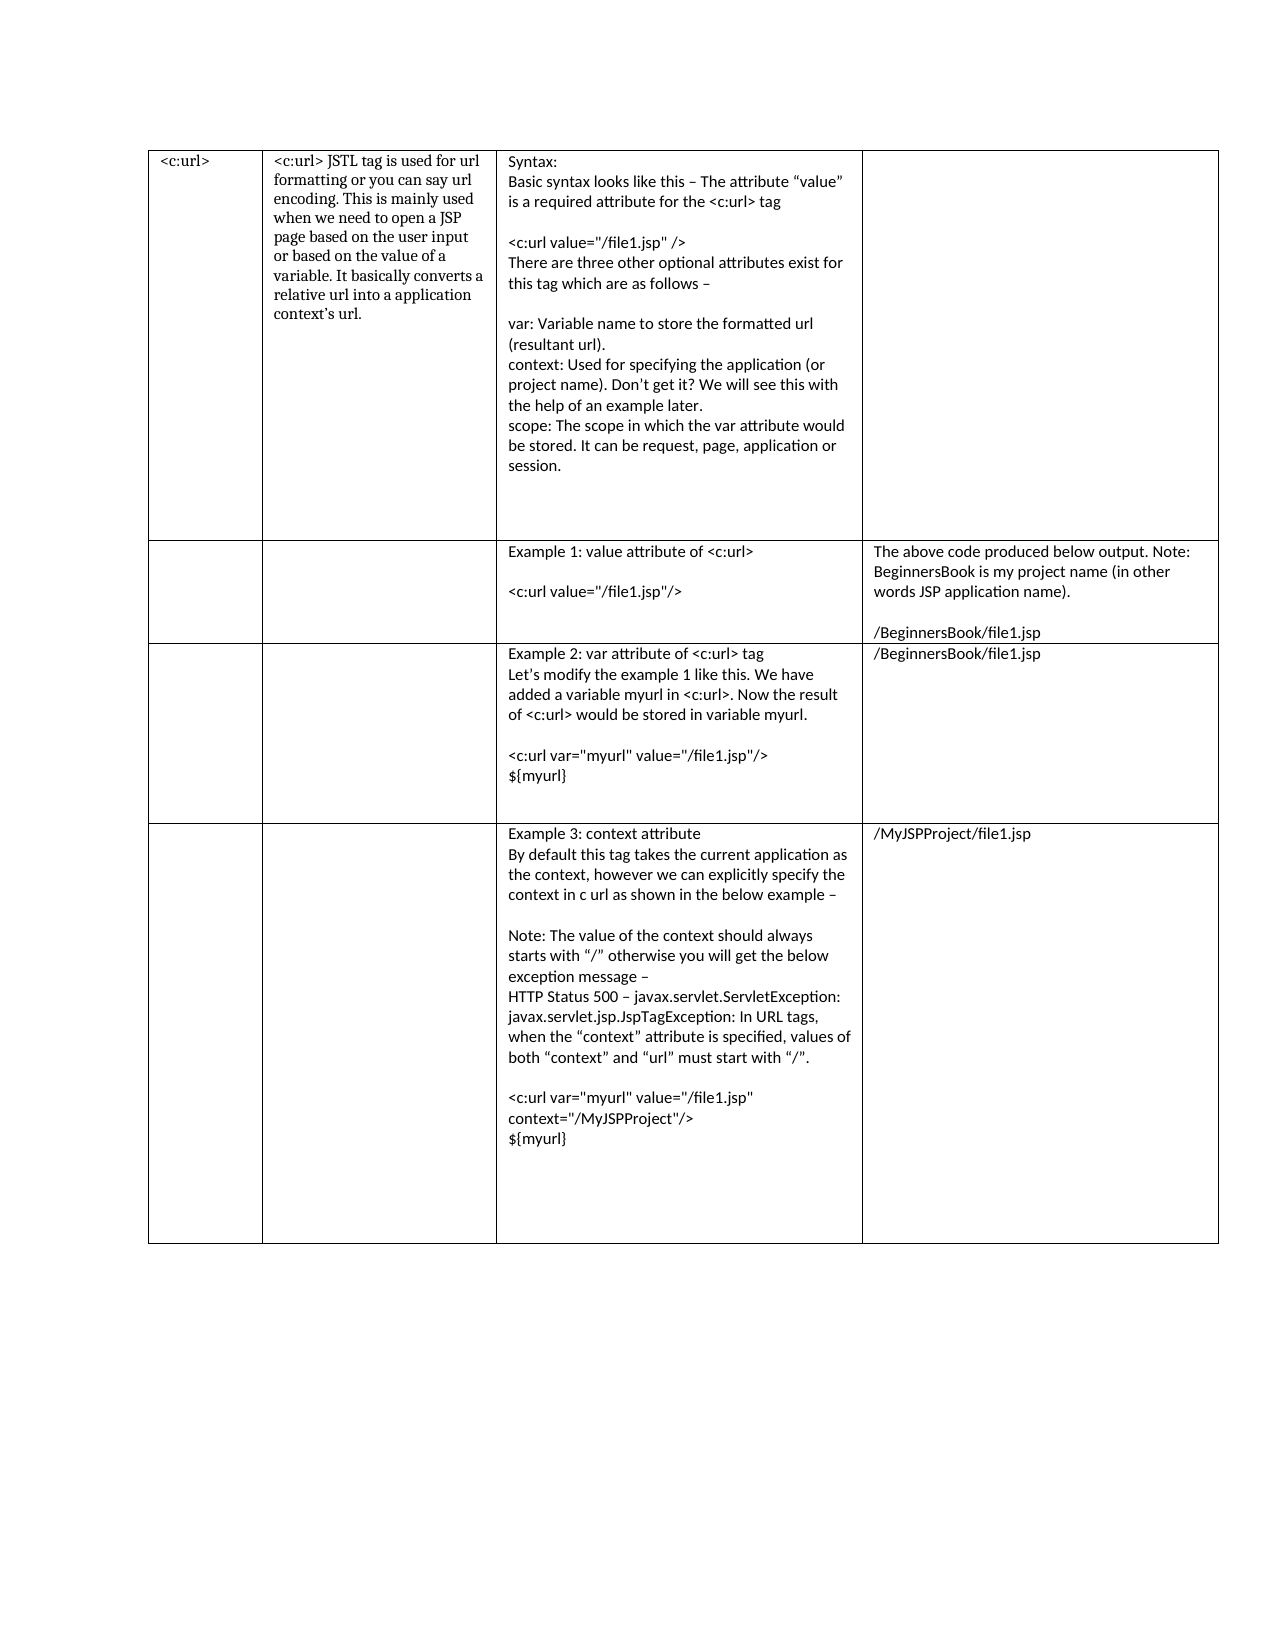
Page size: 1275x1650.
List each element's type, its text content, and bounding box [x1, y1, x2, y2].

table_cell [149, 644, 262, 823]
table_cell [263, 541, 496, 643]
table_cell The above code produced below output. Note: BeginnersBook is my project name (in other words JSP application name). /BeginnersBook/file1.jsp [863, 541, 1218, 643]
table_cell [863, 824, 1218, 1243]
table_cell /BeginnersBook/file1.jsp [863, 644, 1218, 823]
table_cell [149, 541, 262, 643]
table_cell [263, 824, 496, 1243]
table_cell <c:url> [149, 151, 262, 540]
table_cell [863, 151, 1218, 540]
table_cell [263, 644, 496, 823]
table_cell [149, 824, 262, 1243]
table_cell <c:url> JSTL tag is used for url formatting or you can say url encoding. This is mainly used when we need to open a JSP page based on the user input or based on the value of a variable. It basically converts a relative url into a application context’s url. [263, 151, 496, 540]
table_cell Example 2: var attribute of <c:url> tag Let’s modify the example 1 like this. We have added a variable myurl in <c:url>. Now the result of <c:url> would be stored in variable myurl. <c:url var="myurl" value="/file1.jsp"/> ${myurl} [497, 644, 862, 823]
table_cell Syntax: Basic syntax looks like this – The attribute “value” is a required attribute for the <c:url> tag <c:url value="/file1.jsp" /> There are three other optional attributes exist for this tag which are as follows – var: Variable name to store the formatted url (resultant url). context: Used for specifying the application (or project name). Don’t get it? We will see this with the help of an example later. scope: The scope in which the var attribute would be stored. It can be request, page, application or session. [497, 151, 862, 540]
table_cell Example 3: context attribute By default this tag takes the current application as the context, however we can explicitly specify the context in c url as shown in the below example – Note: The value of the context should always starts with “/” otherwise you will get the below exception message – HTTP Status 500 – javax.servlet.ServletException: javax.servlet.jsp.JspTagException: In URL tags, when the “context” attribute is specified, values of both “context” and “url” must start with “/”. <c:url var="myurl" value="/file1.jsp" context="/MyJSPProject"/> ${myurl} [497, 824, 862, 1243]
table_cell Example 1: value attribute of <c:url> <c:url value="/file1.jsp"/> [497, 541, 862, 643]
